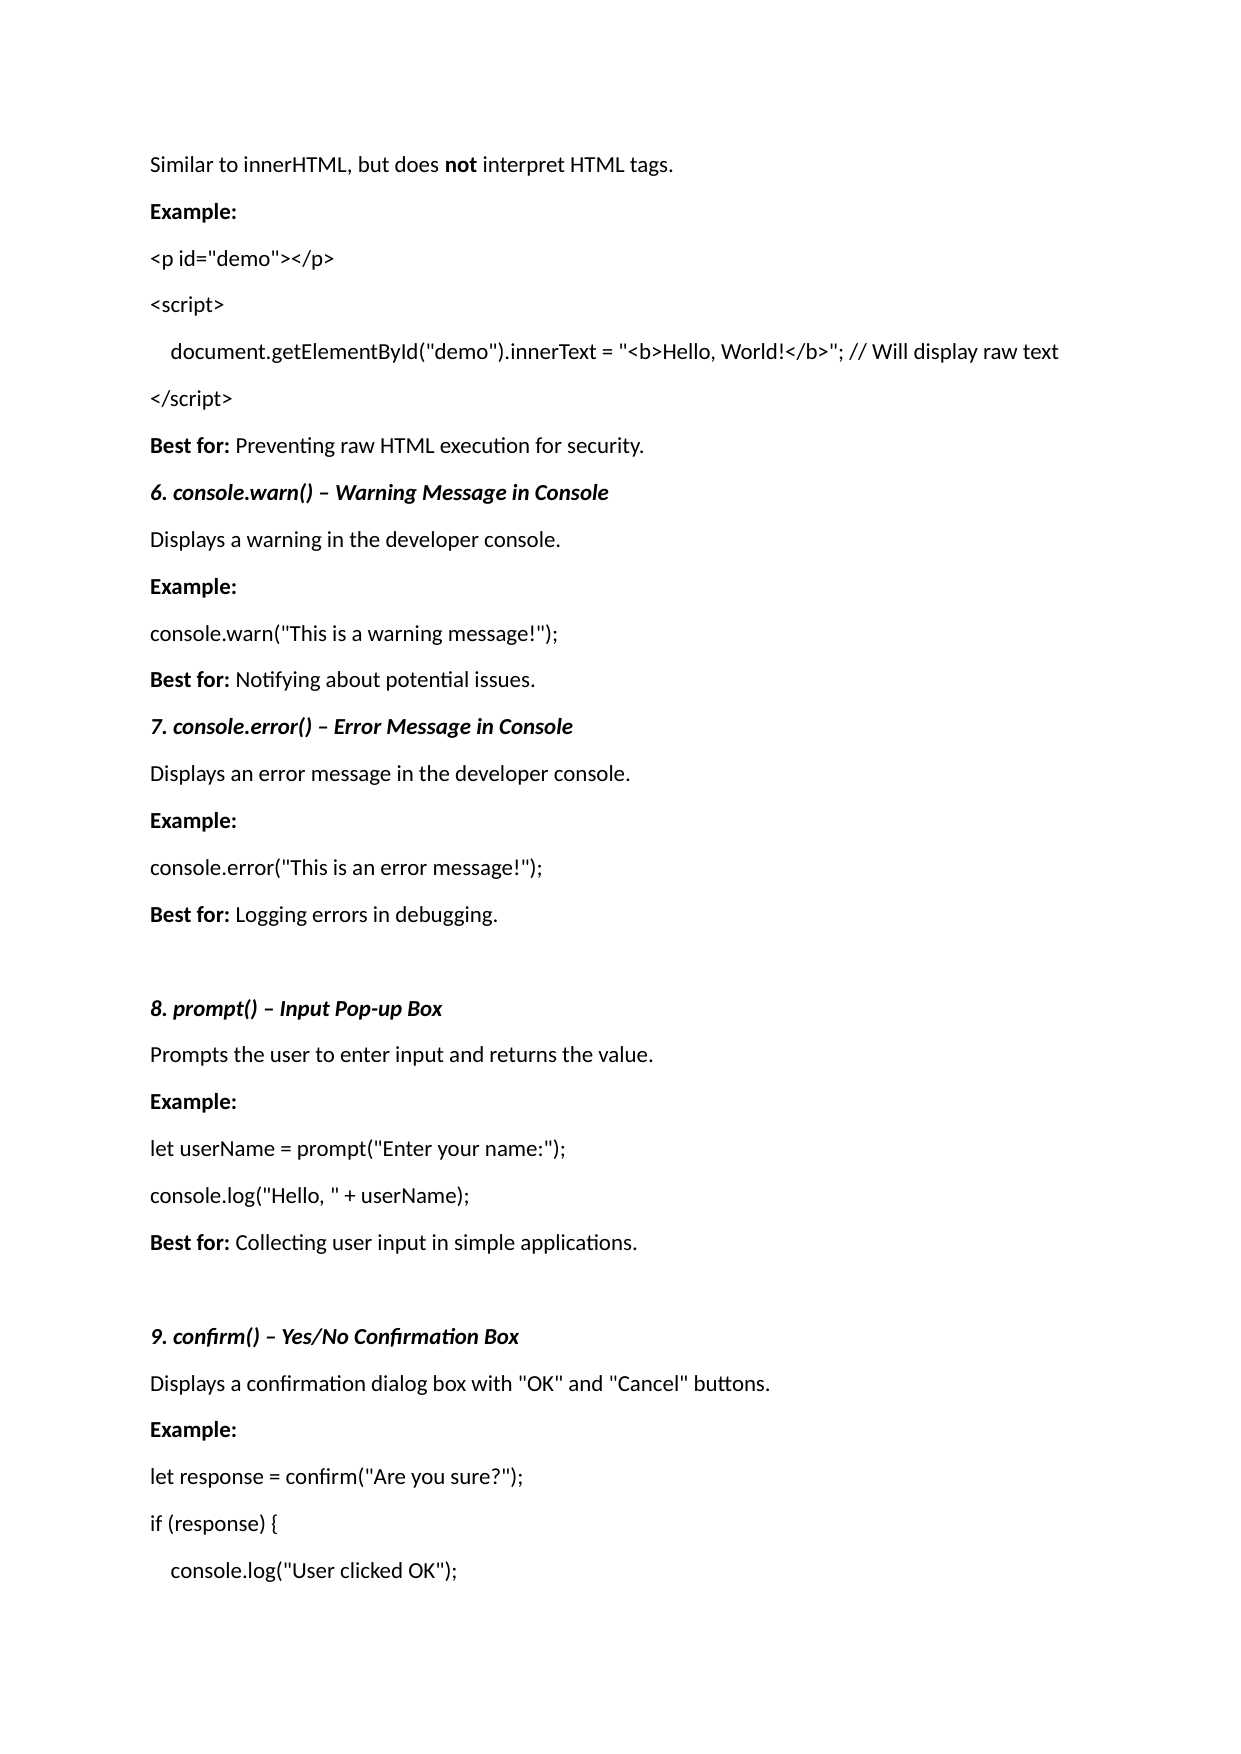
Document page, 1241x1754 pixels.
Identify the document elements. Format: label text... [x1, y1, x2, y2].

text Best for: Logging errors in debugging. [150, 900, 1090, 928]
text Best for: Preventing raw HTML execution for security. [150, 431, 1090, 459]
text Displays an error message in the developer console. [150, 759, 1090, 787]
text Displays a confirmation dialog box with "OK" and "Cancel" buttons. [150, 1369, 1090, 1397]
text Similar to innerHTML, but does not interpret HTML tags. [150, 150, 1090, 178]
text 9. confirm() – Yes/No Confirmation Box [150, 1322, 1090, 1350]
text Displays a warning in the developer console. [150, 525, 1090, 553]
text document.getElementById("demo").innerText = "<b>Hello, World!</b>"; // Will display raw text [150, 337, 1090, 366]
text <script> [150, 291, 1090, 319]
text console.warn("This is a warning message!"); [150, 619, 1090, 647]
text Best for: Collecting user input in simple applications. [150, 1228, 1090, 1256]
text 6. console.warn() – Warning Message in Console [150, 478, 1090, 506]
text let userName = prompt("Enter your name:"); [150, 1134, 1090, 1162]
text if (response) { [150, 1509, 1090, 1537]
text </script> [150, 384, 1090, 412]
text Prompts the user to enter input and returns the value. [150, 1041, 1090, 1069]
text Best for: Notifying about potential issues. [150, 666, 1090, 694]
text console.log("User clicked OK"); [150, 1556, 1090, 1584]
text <p id="demo"></p> [150, 244, 1090, 272]
text let response = confirm("Are you sure?"); [150, 1462, 1090, 1491]
text console.log("Hello, " + userName); [150, 1181, 1090, 1209]
text Example: [150, 1416, 1090, 1444]
text console.error("This is an error message!"); [150, 853, 1090, 881]
text Example: [150, 1087, 1090, 1116]
text Example: [150, 806, 1090, 834]
text Example: [150, 197, 1090, 225]
text Example: [150, 572, 1090, 600]
text 8. prompt() – Input Pop-up Box [150, 994, 1090, 1022]
text 7. console.error() – Error Message in Console [150, 712, 1090, 741]
